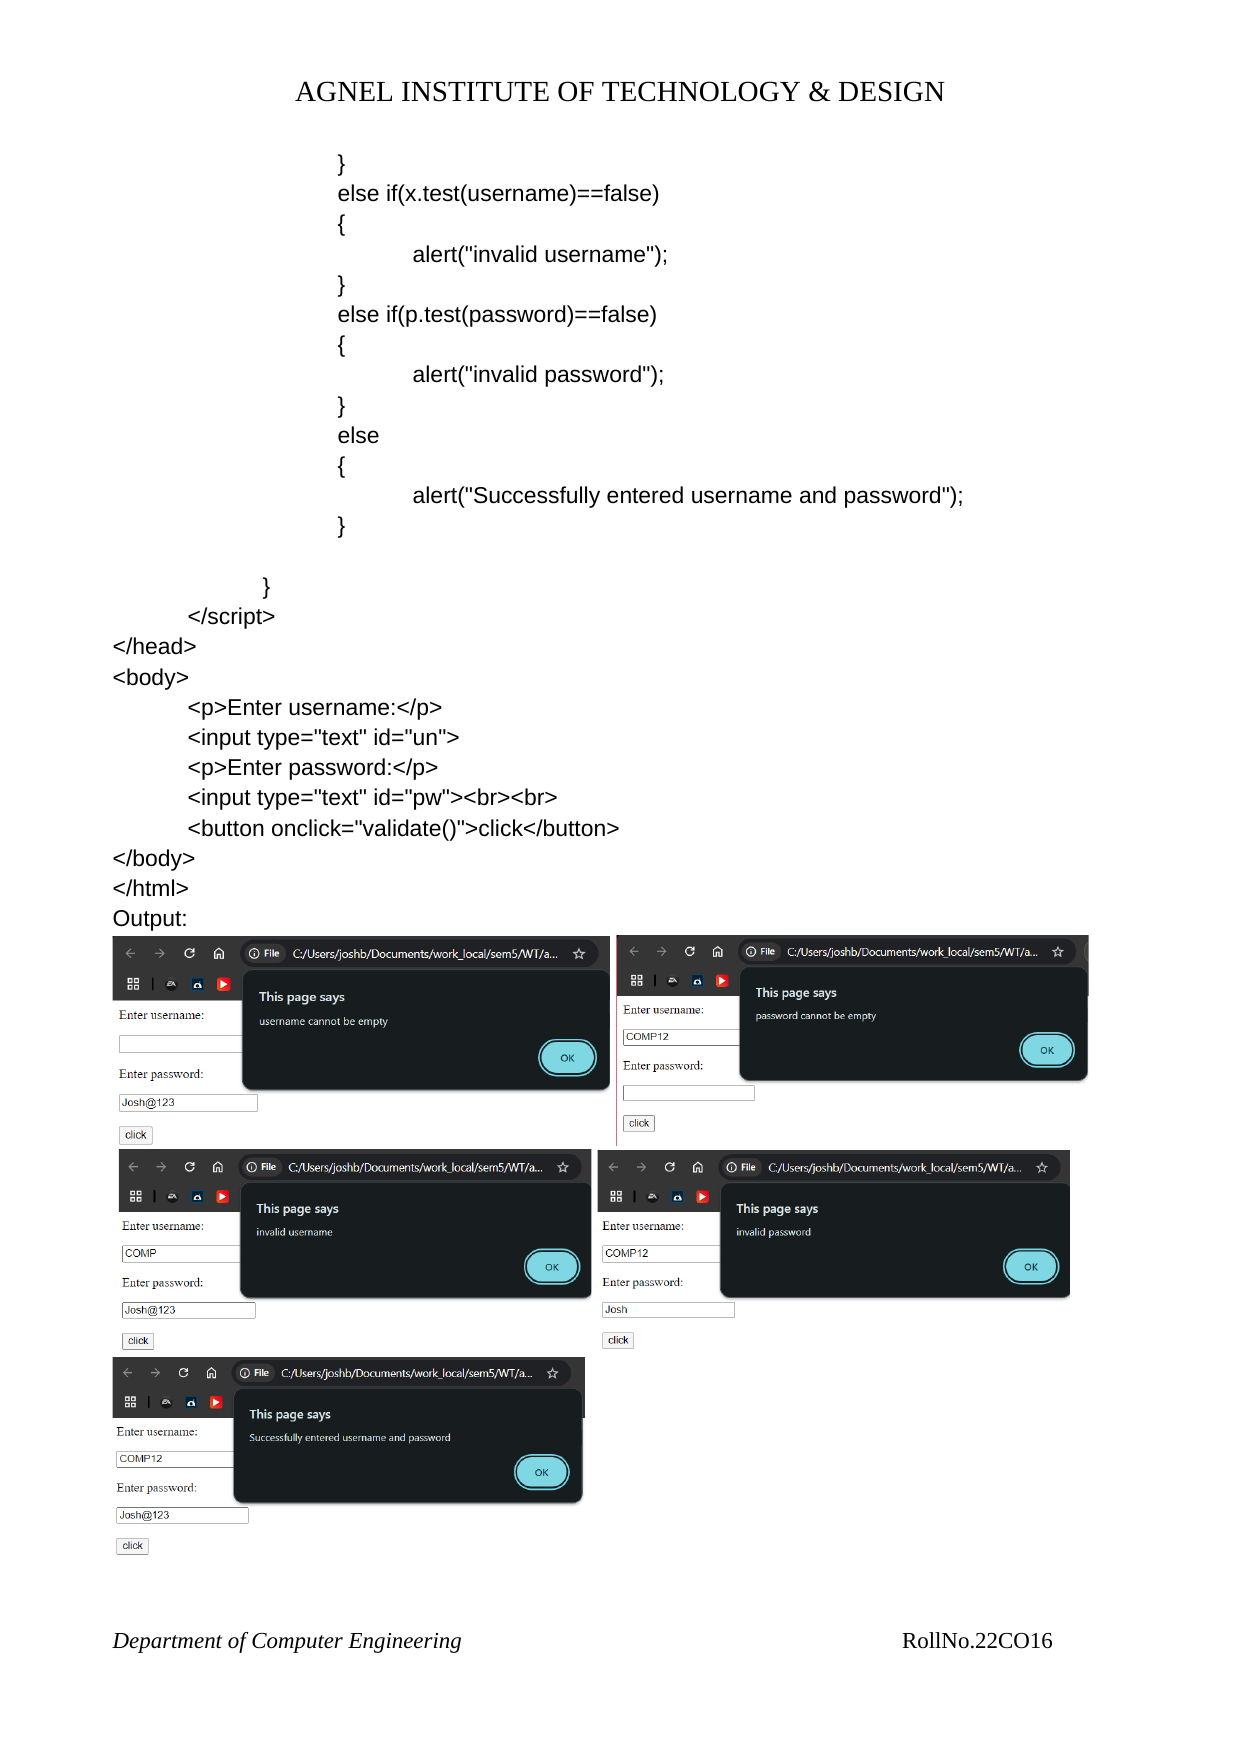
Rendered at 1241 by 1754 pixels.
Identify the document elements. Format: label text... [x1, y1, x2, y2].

picture [616, 935, 1089, 1146]
text { [112, 452, 1128, 478]
text <input type="text" id="pw"><br><br> [112, 784, 1128, 811]
text } [112, 573, 1128, 599]
text Output: [112, 905, 1128, 932]
picture [597, 1150, 1070, 1354]
text alert("Successfully entered username and password"); [112, 482, 1128, 509]
text else if(p.test(password)==false) [112, 301, 1128, 327]
text { [112, 210, 1128, 237]
text </head> [112, 633, 1128, 660]
text alert("invalid password"); [112, 361, 1128, 388]
text else [112, 422, 1128, 448]
text <button onclick="validate()">click</button> [112, 814, 1128, 841]
text </body> [112, 845, 1128, 871]
picture [112, 1357, 585, 1557]
text <p>Enter password:</p> [112, 754, 1128, 781]
text </script> [112, 603, 1128, 629]
text } [112, 392, 1128, 418]
text alert("invalid username"); [112, 241, 1128, 267]
text <body> [112, 663, 1128, 690]
picture [118, 1149, 592, 1354]
text </html> [112, 875, 1128, 901]
picture [112, 936, 610, 1146]
text } [112, 512, 1128, 539]
text } [112, 150, 1128, 176]
text else if(x.test(username)==false) [112, 180, 1128, 207]
text { [112, 331, 1128, 358]
text } [112, 271, 1128, 297]
text <input type="text" id="un"> [112, 724, 1128, 750]
text <p>Enter username:</p> [112, 694, 1128, 720]
